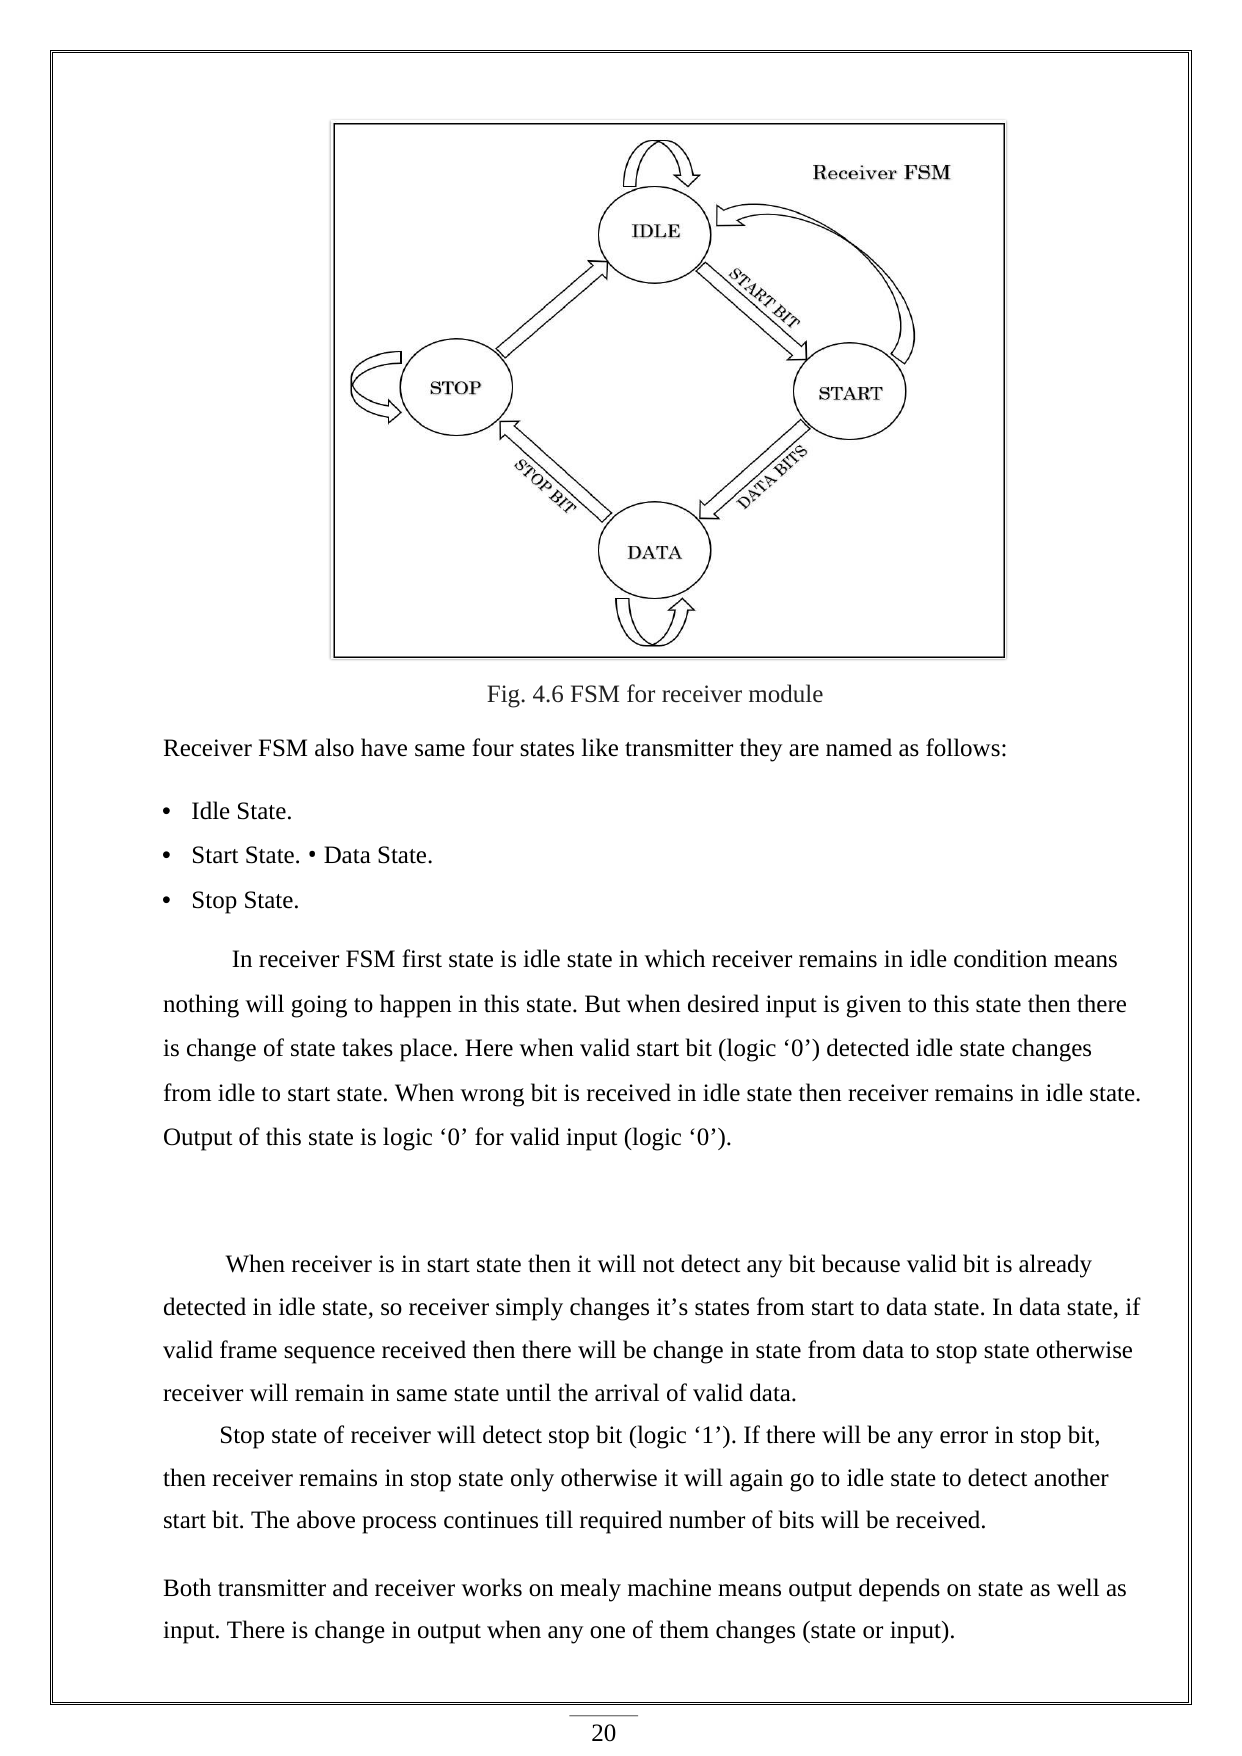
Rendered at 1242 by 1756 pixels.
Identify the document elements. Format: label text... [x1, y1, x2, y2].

text In receiver FSM first state is idle state in which receiver remains in idle condition means nothing will going to happen in this state. But when desired input is given to this state then there is change of state takes place. Here when valid start bit (logic ‘0’) detected idle state changes from idle to start state. When wrong bit is received in idle state then receiver remains in idle state. Output of this state is logic ‘0’ for valid input (logic ‘0’). [163, 944, 1147, 1151]
picture [326, 116, 1010, 663]
text Both transmitter and receiver works on mealy machine means output depends on state as well as input. There is change in output when any one of them changes (state or input). [163, 1573, 1147, 1644]
text Receiver FSM also have same four states like transmitter they are named as follows: [163, 733, 1147, 761]
text When receiver is in start state then it will not detect any bit because valid bit is already detected in idle state, so receiver simply changes it’s states from start to data state. In data state, if valid frame sequence received then there will be change in state from data to stop state otherwise receiver will remain in same state until the arrival of valid data. [163, 1249, 1147, 1406]
list Idle State. [162, 796, 1147, 825]
text Stop state of receiver will detect stop bit (logic ‘1’). If there will be any error in stop bit, then receiver remains in stop state only otherwise it will again go to idle state to detect another start bit. The above process continues till required number of bits will be received. [163, 1420, 1147, 1534]
list Start State. • Data State. [162, 837, 1147, 871]
text Fig. 4.6 FSM for receiver module [377, 679, 933, 708]
list Stop State. [162, 885, 1147, 914]
